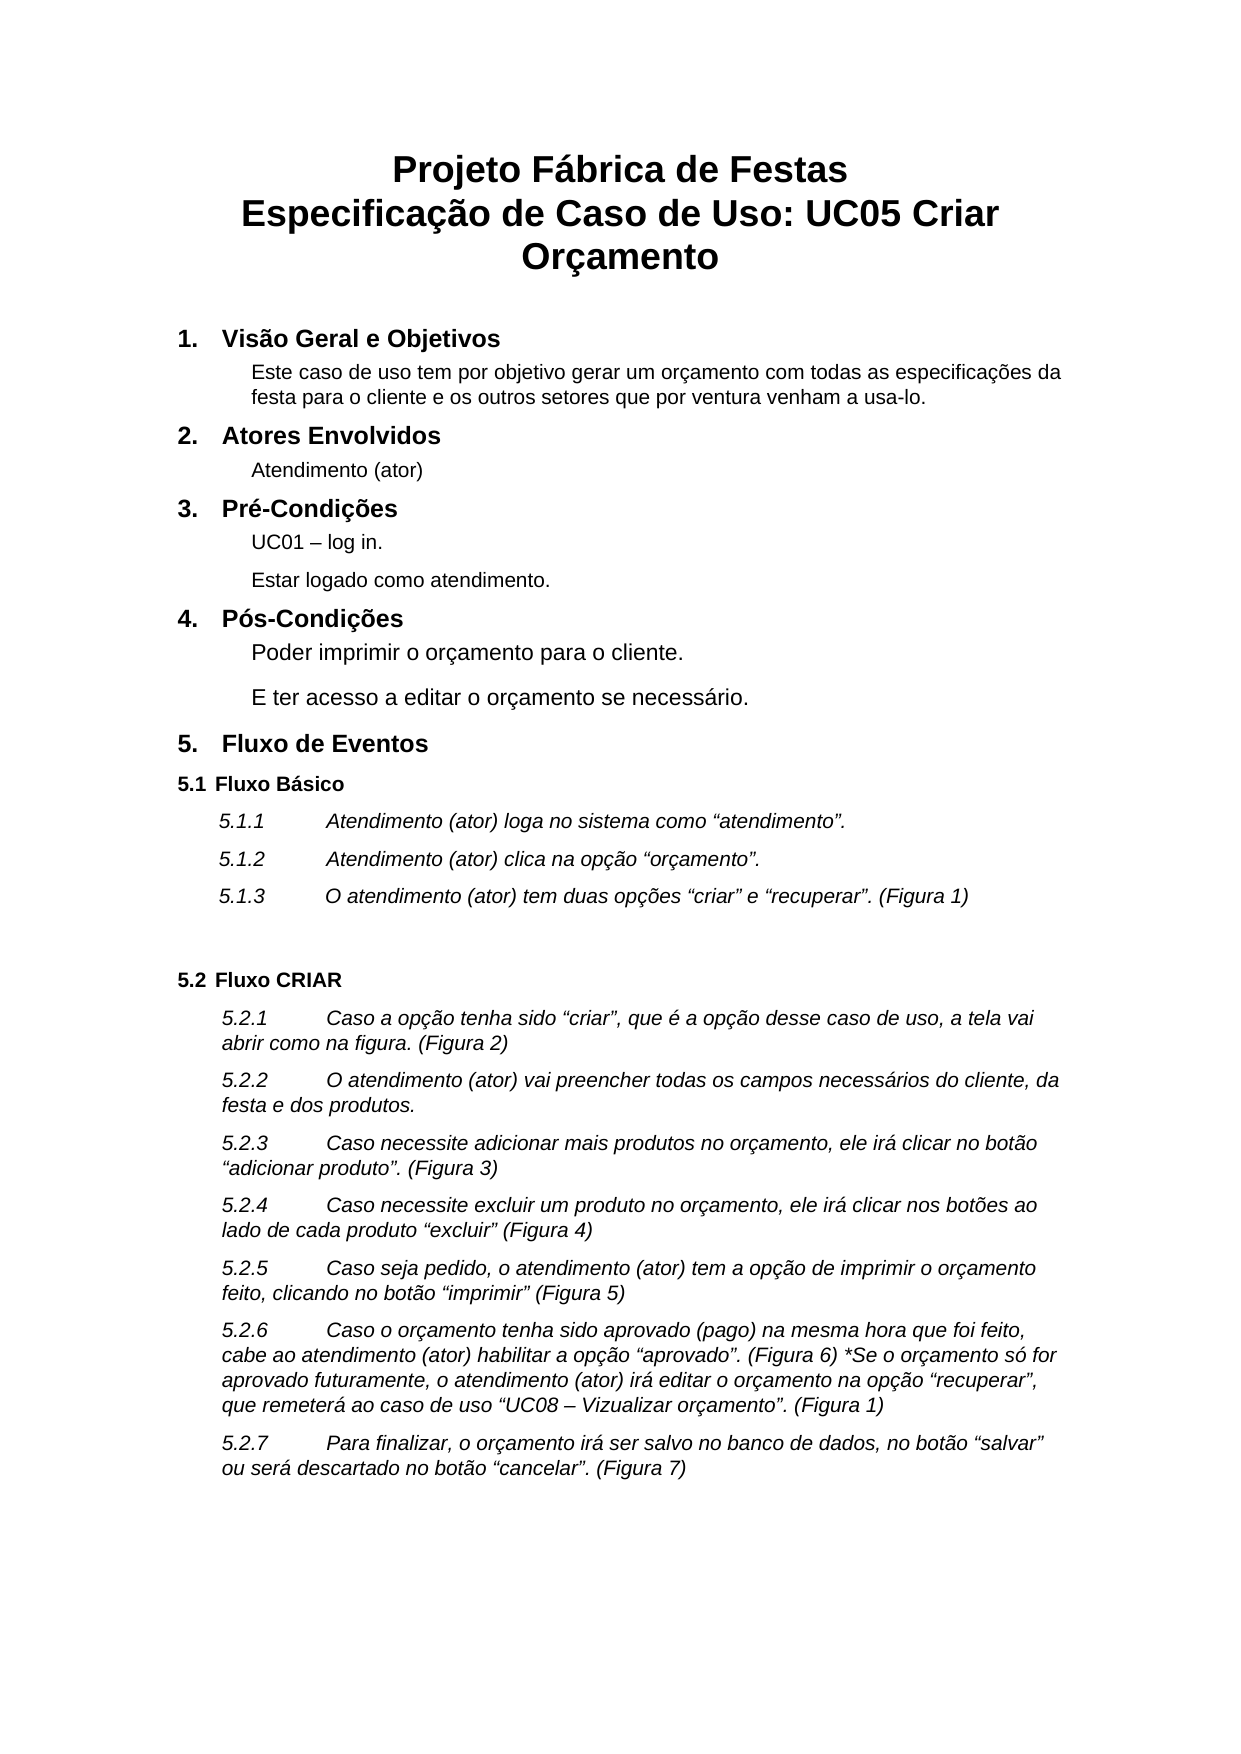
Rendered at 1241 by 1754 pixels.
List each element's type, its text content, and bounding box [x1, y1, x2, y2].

subtitle O atendimento (ator) tem duas opções “criar” e “recuperar”. (Figura 1) [218, 883, 1063, 908]
subtitle Atendimento (ator) loga no sistema como “atendimento”. [218, 808, 1063, 833]
text Atendimento (ator) [251, 456, 1063, 481]
subtitle Caso a opção tenha sido “criar”, que é a opção desse caso de uso, a tela vai abrir como na figura. (Figura 2) [222, 1005, 1063, 1055]
title Projeto Fábrica de Festas [177, 148, 1063, 191]
subtitle Caso necessite adicionar mais produtos no orçamento, ele irá clicar no botão “adicionar produto”. (Figura 3) [222, 1130, 1063, 1180]
subtitle Visão Geral e Objetivos [177, 324, 1063, 353]
text E ter acesso a editar o orçamento se necessário. [251, 684, 1063, 710]
subtitle O atendimento (ator) vai preencher todas os campos necessários do cliente, da festa e dos produtos. [222, 1067, 1063, 1117]
text Poder imprimir o orçamento para o cliente. [251, 639, 1063, 665]
subtitle Pré-Condições [177, 494, 1063, 523]
title Especificação de Caso de Uso: UC05 Criar Orçamento [177, 191, 1063, 277]
subtitle Pós-Condições [177, 604, 1063, 633]
text UC01 – log in. [251, 529, 1063, 554]
subtitle Caso seja pedido, o atendimento (ator) tem a opção de imprimir o orçamento feito, clicando no botão “imprimir” (Figura 5) [222, 1255, 1063, 1305]
text Estar logado como atendimento. [251, 566, 1063, 591]
subtitle Fluxo de Eventos [177, 729, 1063, 758]
subtitle Fluxo CRIAR [177, 967, 1063, 992]
subtitle Atores Envolvidos [177, 421, 1063, 450]
text Este caso de uso tem por objetivo gerar um orçamento com todas as especificações da festa para o cliente e os outros setores que por ventura venham a usa-lo. [251, 359, 1063, 409]
subtitle Caso o orçamento tenha sido aprovado (pago) na mesma hora que foi feito, cabe ao atendimento (ator) habilitar a opção “aprovado”. (Figura 6) *Se o orçamento só for aprovado futuramente, o atendimento (ator) irá editar o orçamento na opção “recuperar”, que remeterá ao caso de uso “UC08 – Vizualizar orçamento”. (Figura 1) [222, 1317, 1063, 1417]
subtitle Caso necessite excluir um produto no orçamento, ele irá clicar nos botões ao lado de cada produto “excluir” (Figura 4) [222, 1192, 1063, 1242]
subtitle Fluxo Básico [177, 770, 1063, 795]
subtitle Para finalizar, o orçamento irá ser salvo no banco de dados, no botão “salvar” ou será descartado no botão “cancelar”. (Figura 7) [222, 1430, 1063, 1480]
subtitle Atendimento (ator) clica na opção “orçamento”. [218, 845, 1063, 870]
